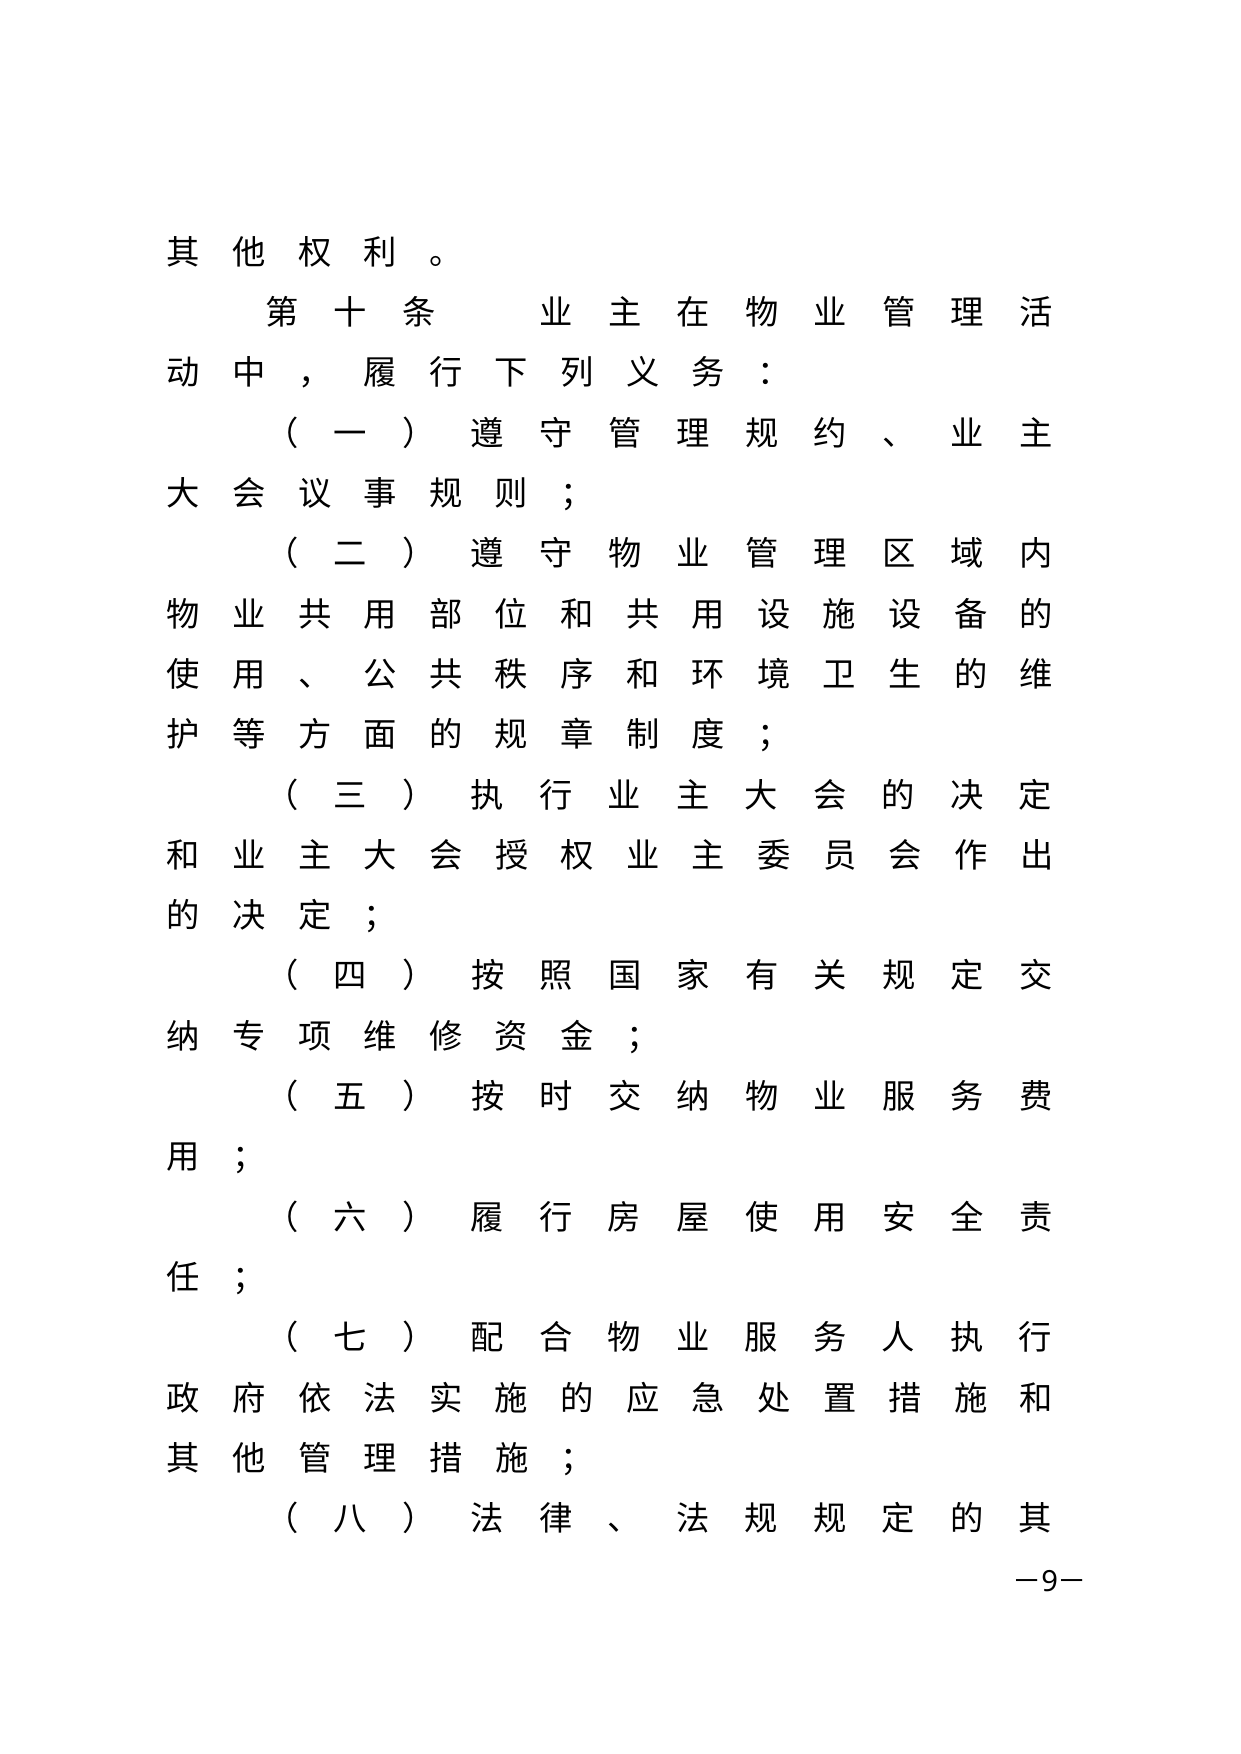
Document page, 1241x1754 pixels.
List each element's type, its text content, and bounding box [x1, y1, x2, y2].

text （七）配合物业服务人执行政府依法实施的应急处置措施和其他管理措施； [167, 1305, 1085, 1486]
text （十一）法律、法规规定的其他权利。 [167, 219, 1085, 280]
text （五）按时交纳物业服务费用； [167, 1064, 1085, 1184]
text （六）履行房屋使用安全责任； [167, 1184, 1085, 1305]
text （三）执行业主大会的决定和业主大会授权业主委员会作出的决定； [167, 762, 1085, 943]
text （二）遵守物业管理区域内物业共用部位和共用设施设备的使用、公共秩序和环境卫生的维护等方面的规章制度； [167, 521, 1085, 762]
text 第十条 业主在物业管理活动中，履行下列义务： [167, 280, 1085, 400]
text （八）法律、法规规定的其他义务。 [167, 1486, 1085, 1546]
text （四）按照国家有关规定交纳专项维修资金； [167, 943, 1085, 1064]
text （一）遵守管理规约、业主大会议事规则； [167, 400, 1085, 521]
